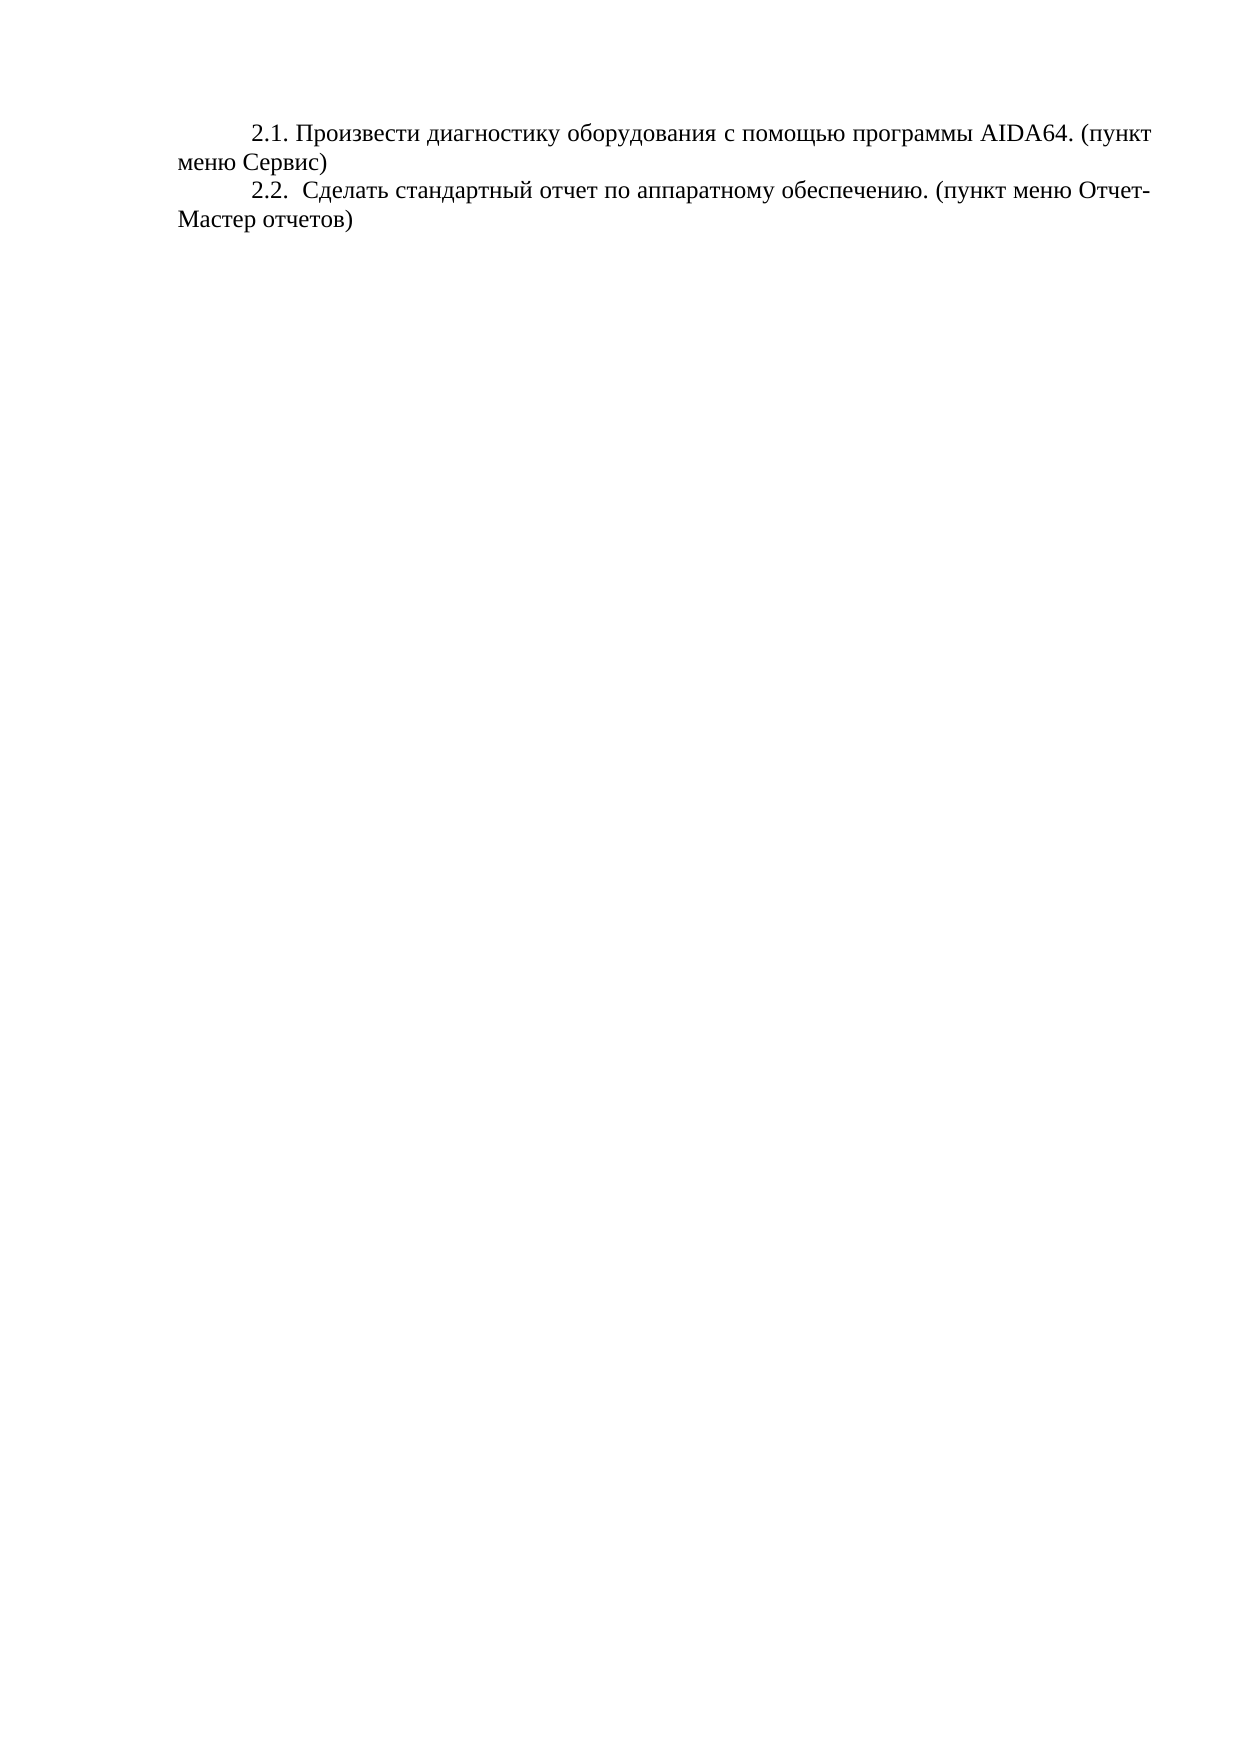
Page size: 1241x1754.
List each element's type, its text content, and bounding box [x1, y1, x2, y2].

text 2.1. Произвести диагностику оборудования с помощью программы AIDA64. (пункт меню Сервис) [177, 118, 1152, 176]
text 2.2. Сделать стандартный отчет по аппаратному обеспечению. (пункт меню Отчет-Мастер отчетов) [177, 176, 1152, 233]
